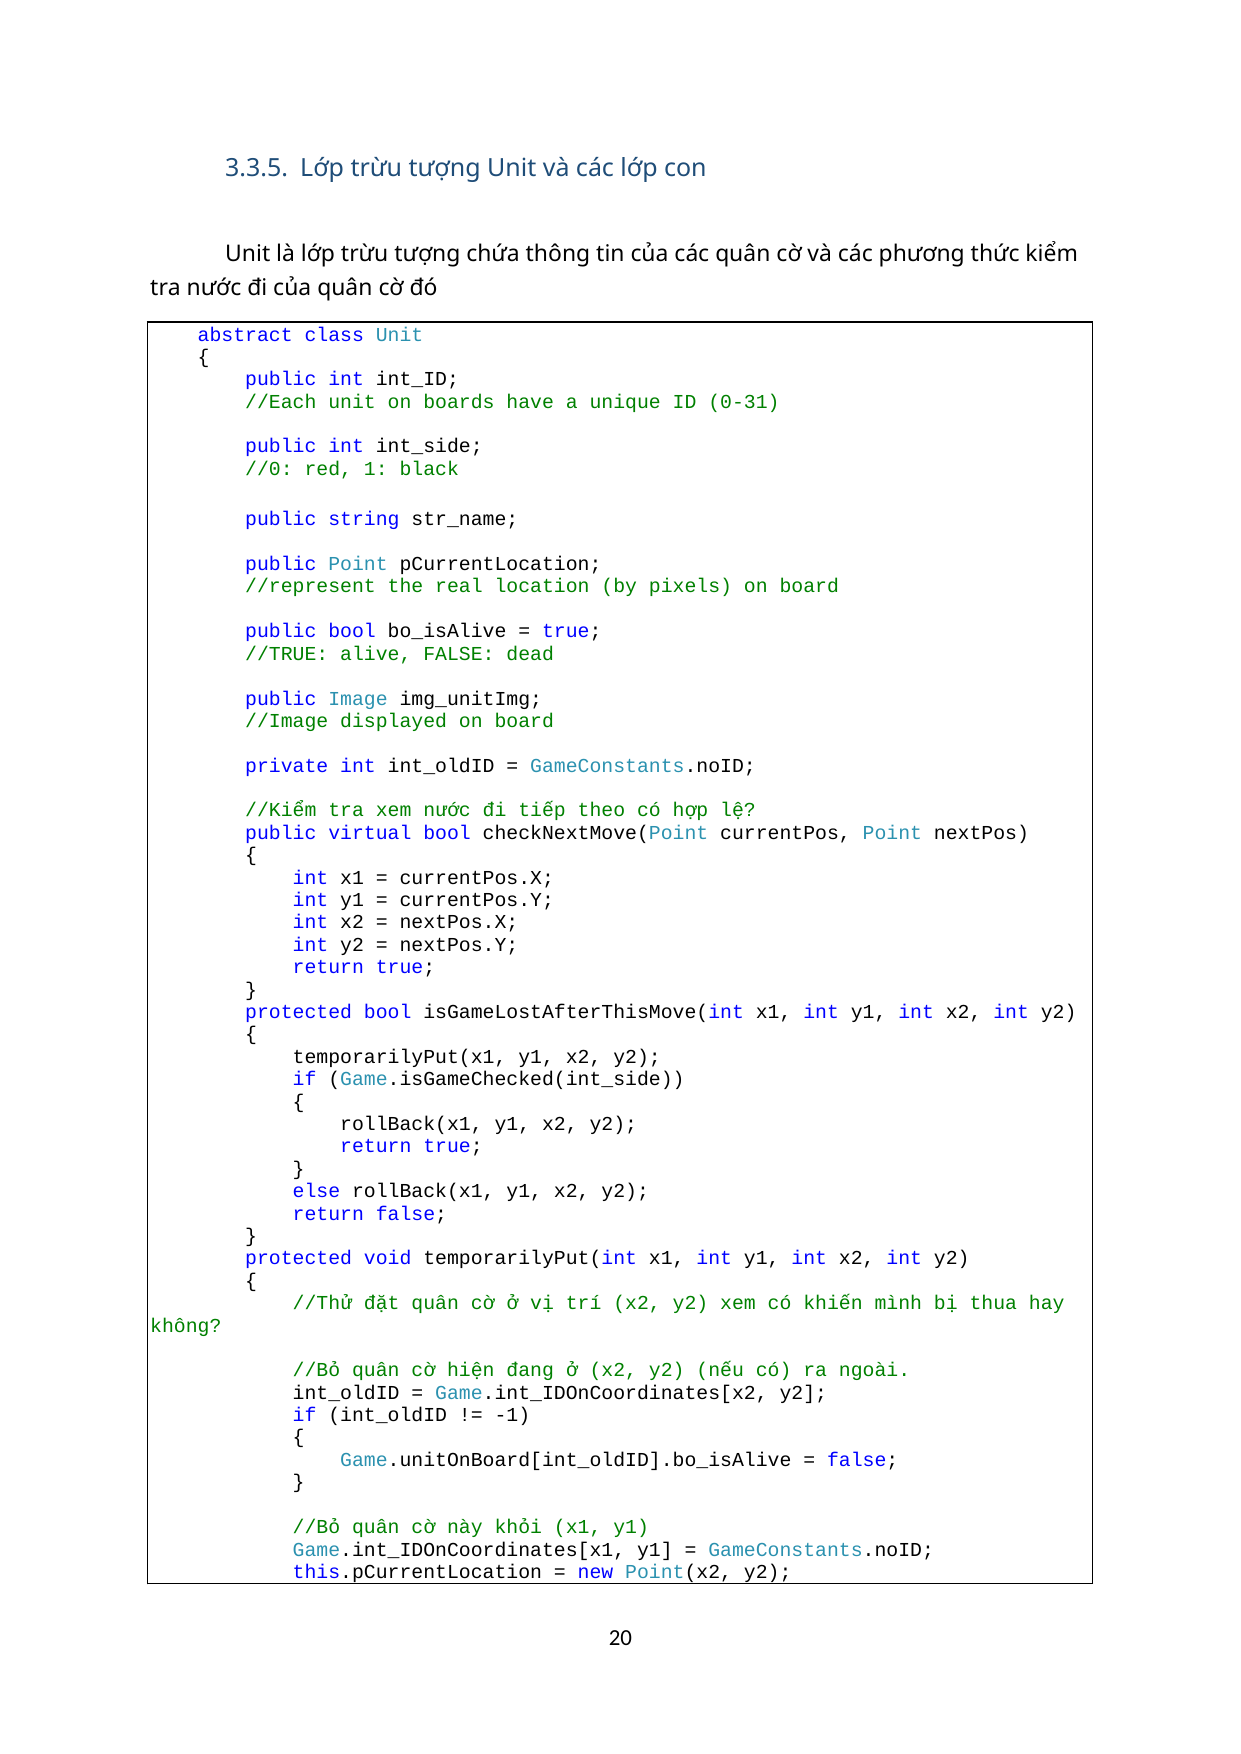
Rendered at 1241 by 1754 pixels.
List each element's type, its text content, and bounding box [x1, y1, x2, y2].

text public bool bo_isAlive = true; [150, 621, 1090, 644]
text public int int_side; [150, 436, 1090, 459]
text int x2 = nextPos.X; [150, 912, 1090, 935]
text //TRUE: alive, FALSE: dead [150, 644, 1090, 666]
text temporarilyPut(x1, y1, x2, y2); [150, 1047, 1090, 1069]
text protected void temporarilyPut(int x1, int y1, int x2, int y2) [150, 1248, 1090, 1271]
text { [150, 1024, 1090, 1047]
text return true; [150, 957, 1090, 979]
text } [150, 1159, 1090, 1181]
text //Each unit on boards have a unique ID (0-31) [150, 392, 1090, 414]
subtitle Lớp trừu tượng Unit và các lớp con [225, 150, 1090, 184]
text } [150, 1472, 1090, 1495]
text //Thử đặt quân cờ ở vị trí (x2, y2) xem có khiến mình bị thua hay không? [150, 1293, 1090, 1338]
text //Kiểm tra xem nước đi tiếp theo có hợp lệ? [150, 800, 1090, 823]
text return false; [150, 1203, 1090, 1226]
text //Image displayed on board [150, 711, 1090, 733]
text this.pCurrentLocation = new Point(x2, y2); [150, 1562, 1090, 1583]
text private int int_oldID = GameConstants.noID; [150, 756, 1090, 778]
text if (Game.isGameChecked(int_side)) [150, 1069, 1090, 1092]
text else rollBack(x1, y1, x2, y2); [150, 1181, 1090, 1203]
text public int int_ID; [150, 369, 1090, 392]
text int_oldID = Game.int_IDOnCoordinates[x2, y2]; [150, 1383, 1090, 1405]
text } [150, 1226, 1090, 1248]
text Game.unitOnBoard[int_oldID].bo_isAlive = false; [150, 1450, 1090, 1472]
text return true; [150, 1136, 1090, 1159]
text int y2 = nextPos.Y; [150, 935, 1090, 957]
text } [150, 979, 1090, 1002]
text //Bỏ quân cờ hiện đang ở (x2, y2) (nếu có) ra ngoài. [150, 1360, 1090, 1383]
text Game.int_IDOnCoordinates[x1, y1] = GameConstants.noID; [150, 1539, 1090, 1562]
text { [150, 347, 1090, 369]
text int y1 = currentPos.Y; [150, 890, 1090, 912]
text //Bỏ quân cờ này khỏi (x1, y1) [150, 1517, 1090, 1539]
text public Image img_unitImg; [150, 688, 1090, 711]
text public virtual bool checkNextMove(Point currentPos, Point nextPos) [150, 823, 1090, 845]
text int x1 = currentPos.X; [150, 868, 1090, 890]
text Unit là lớp trừu tượng chứa thông tin của các quân cờ và các phương thức kiểm tra nước đi của quân cờ đó [150, 237, 1090, 302]
text { [150, 1427, 1090, 1450]
text rollBack(x1, y1, x2, y2); [150, 1114, 1090, 1136]
text { [150, 845, 1090, 868]
text { [150, 1092, 1090, 1114]
text protected bool isGameLostAfterThisMove(int x1, int y1, int x2, int y2) [150, 1002, 1090, 1024]
text //represent the real location (by pixels) on board [150, 576, 1090, 599]
text public string str_name; [150, 509, 1090, 532]
text public Point pCurrentLocation; [150, 554, 1090, 576]
text { [150, 1271, 1090, 1293]
text //0: red, 1: black [150, 459, 1090, 481]
text abstract class Unit [148, 323, 1092, 347]
text if (int_oldID != -1) [150, 1405, 1090, 1427]
